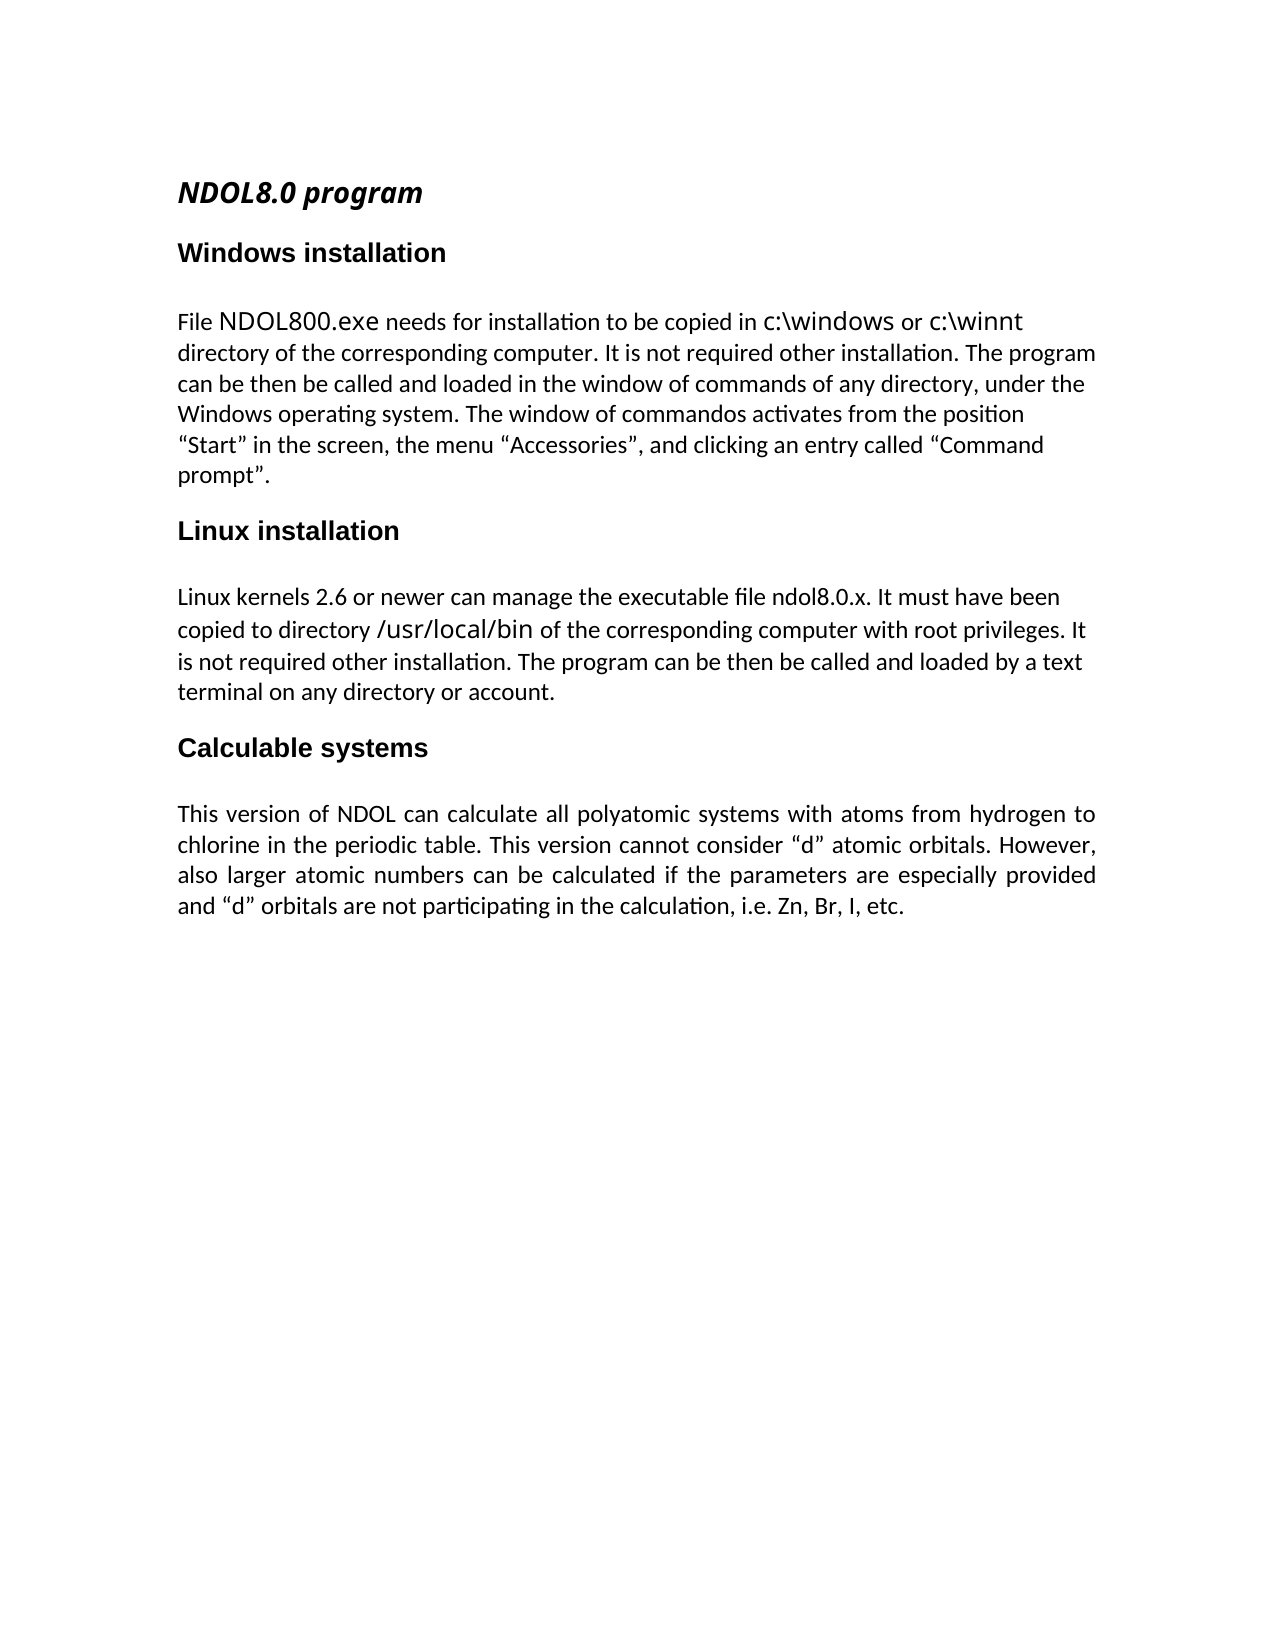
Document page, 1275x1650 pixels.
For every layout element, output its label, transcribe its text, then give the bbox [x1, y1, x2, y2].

text This version of NDOL can calculate all polyatomic systems with atoms from hydrogen to chlorine in the periodic table. This version cannot consider “d” atomic orbitals. However, also larger atomic numbers can be calculated if the parameters are especially provided and “d” orbitals are not participating in the calculation, i.e. Zn, Br, I, etc. [177, 798, 1098, 920]
subtitle Calculable systems [177, 732, 1098, 763]
text File NDOL800.exe needs for installation to be copied in c:\windows or c:\winnt directory of the corresponding computer. It is not required other installation. The program can be then be called and loaded in the window of commands of any directory, under the Windows operating system. The window of commandos activates from the position “Start” in the screen, the menu “Accessories”, and clicking an entry called “Command prompt”. [177, 303, 1098, 490]
text Linux kernels 2.6 or newer can manage the executable file ndol8.0.x. It must have been copied to directory /usr/local/bin of the corresponding computer with root privileges. It is not required other installation. The program can be then be called and loaded by a text terminal on any directory or account. [177, 581, 1098, 707]
subtitle NDOL8.0 program [177, 173, 1098, 212]
subtitle Linux installation [177, 515, 1098, 546]
subtitle Windows installation [177, 237, 1098, 268]
